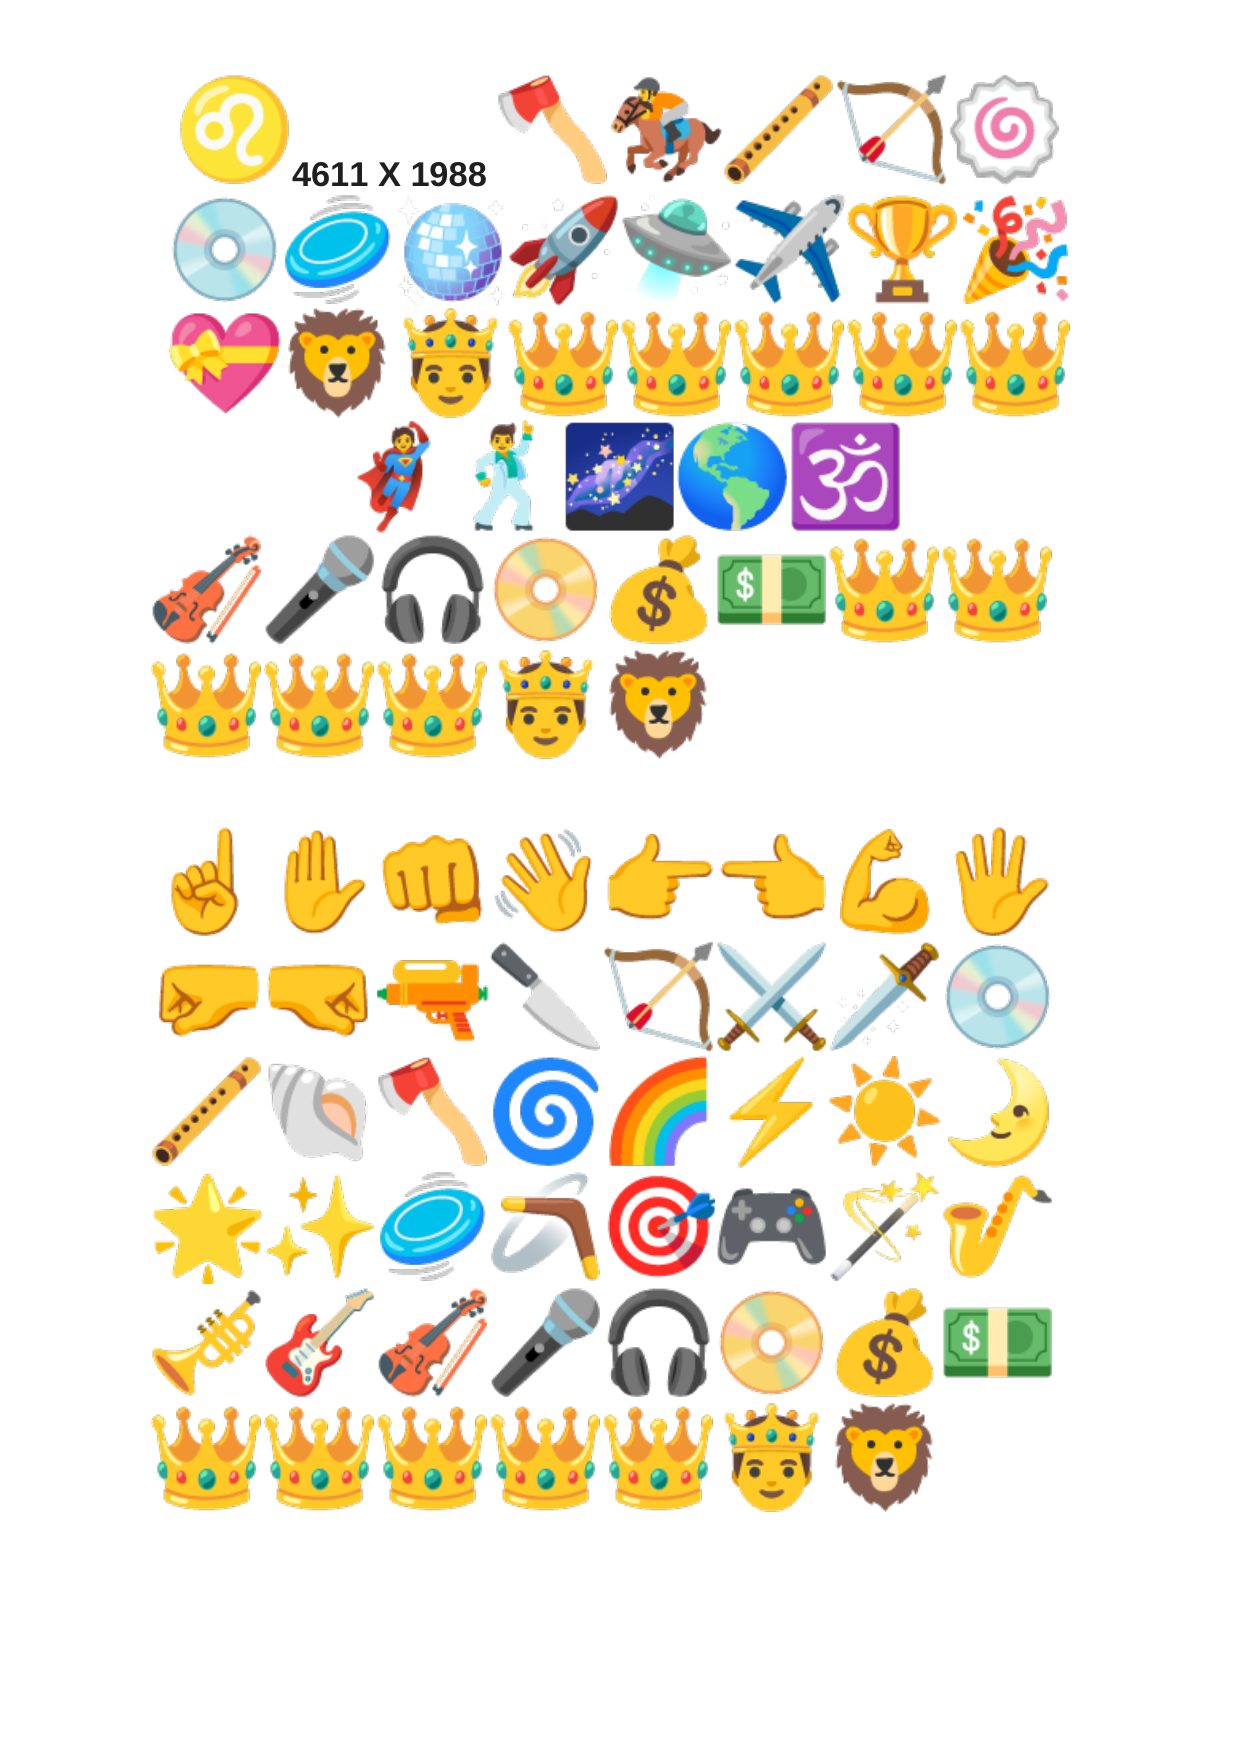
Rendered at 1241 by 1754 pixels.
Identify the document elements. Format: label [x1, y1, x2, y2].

picture [150, 648, 715, 762]
picture [150, 940, 1055, 1054]
picture [150, 825, 1055, 939]
picture [150, 1286, 1055, 1400]
picture [150, 194, 1073, 647]
picture [150, 1401, 942, 1515]
picture [496, 73, 1062, 187]
picture [178, 73, 292, 187]
picture [150, 1055, 1055, 1169]
picture [150, 1171, 1055, 1284]
